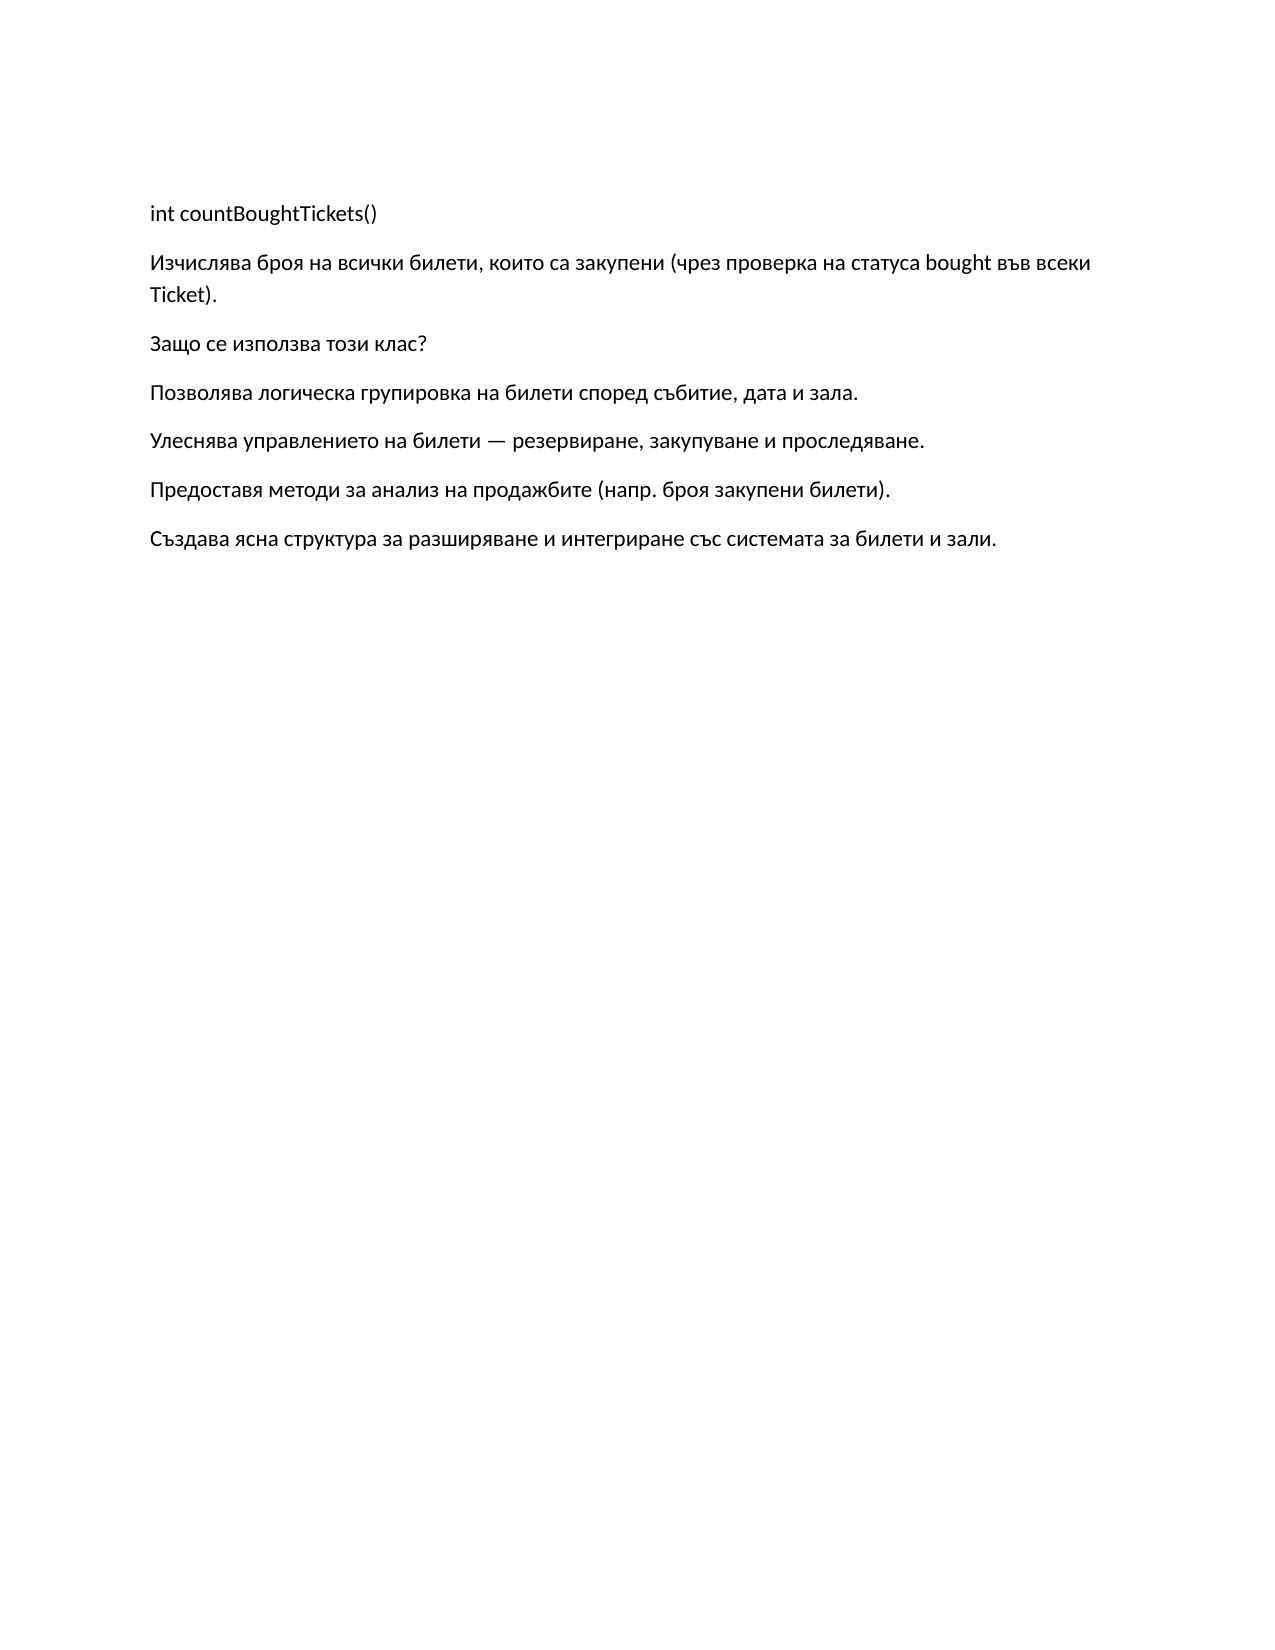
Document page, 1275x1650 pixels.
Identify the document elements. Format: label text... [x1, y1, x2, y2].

text int countBoughtTickets() [150, 199, 1125, 227]
text Улеснява управлението на билети — резервиране, закупуване и проследяване. [150, 426, 1125, 454]
text Изчислява броя на всички билети, които са закупени (чрез проверка на статуса bought във всеки Ticket). [150, 248, 1125, 308]
text Създава ясна структура за разширяване и интегриране със системата за билети и зали. [150, 524, 1125, 552]
text Защо се използва този клас? [150, 329, 1125, 357]
text Предоставя методи за анализ на продажбите (напр. броя закупени билети). [150, 475, 1125, 503]
text Позволява логическа групировка на билети според събитие, дата и зала. [150, 378, 1125, 406]
